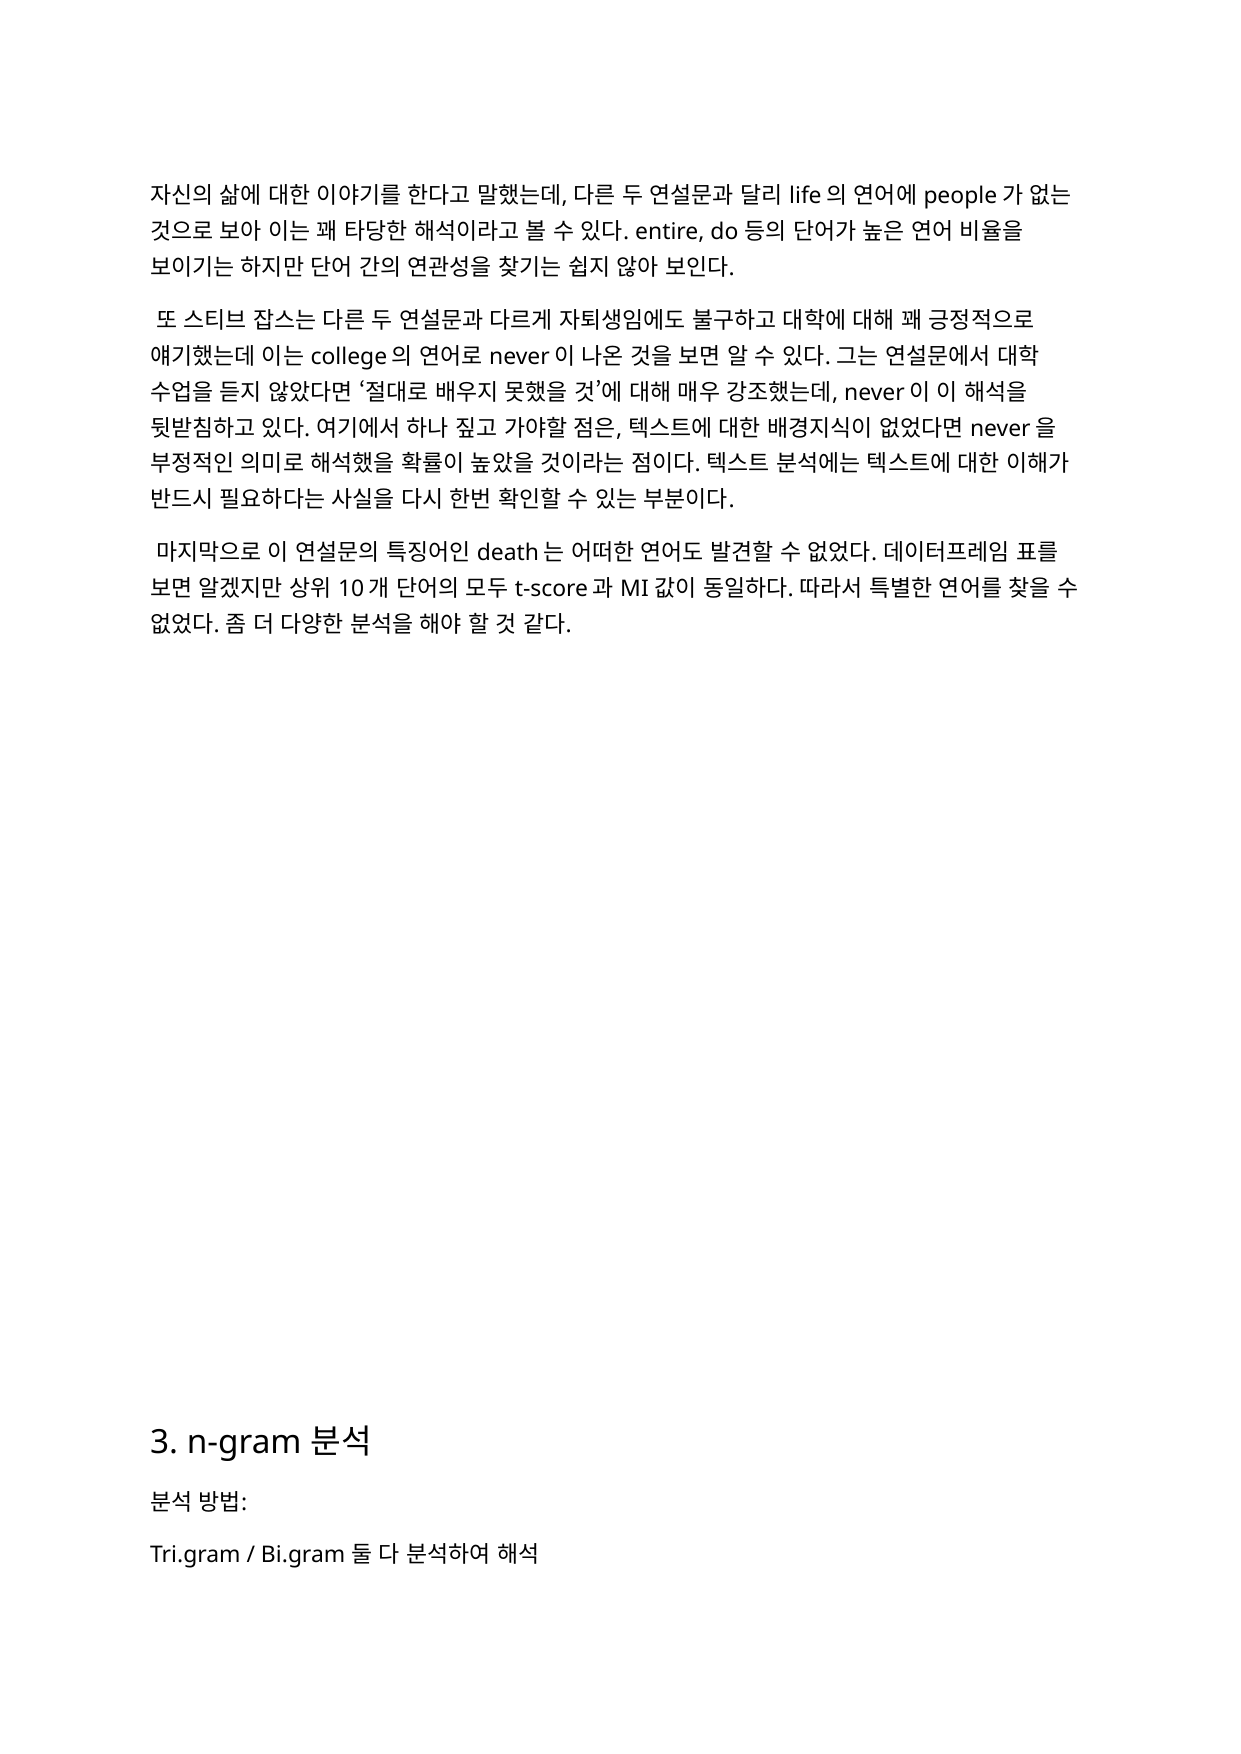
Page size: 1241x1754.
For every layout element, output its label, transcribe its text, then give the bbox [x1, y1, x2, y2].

text 또 스티브 잡스는 다른 두 연설문과 다르게 자퇴생임에도 불구하고 대학에 대해 꽤 긍정적으로 얘기했는데 이는 college의 연어로 never이 나온 것을 보면 알 수 있다. 그는 연설문에서 대학 수업을 듣지 않았다면 ‘절대로 배우지 못했을 것’에 대해 매우 강조했는데, never이 이 해석을 뒷받침하고 있다. 여기에서 하나 짚고 가야할 점은, 텍스트에 대한 배경지식이 없었다면 never을 부정적인 의미로 해석했을 확률이 높았을 것이라는 점이다. 텍스트 분석에는 텍스트에 대한 이해가 반드시 필요하다는 사실을 다시 한번 확인할 수 있는 부분이다. [150, 302, 1090, 514]
text Tri.gram / Bi.gram 둘 다 분석하여 해석 [150, 1536, 1090, 1569]
text 마지막으로 이 연설문의 특징어인 death는 어떠한 연어도 발견할 수 없었다. 데이터프레임 표를 보면 알겠지만 상위 10개 단어의 모두 t-score과 MI 값이 동일하다. 따라서 특별한 연어를 찾을 수 없었다. 좀 더 다양한 분석을 해야 할 것 같다. [150, 534, 1090, 639]
text 3. n-gram 분석 [150, 1414, 1090, 1463]
text 분석 방법: [150, 1483, 1090, 1517]
